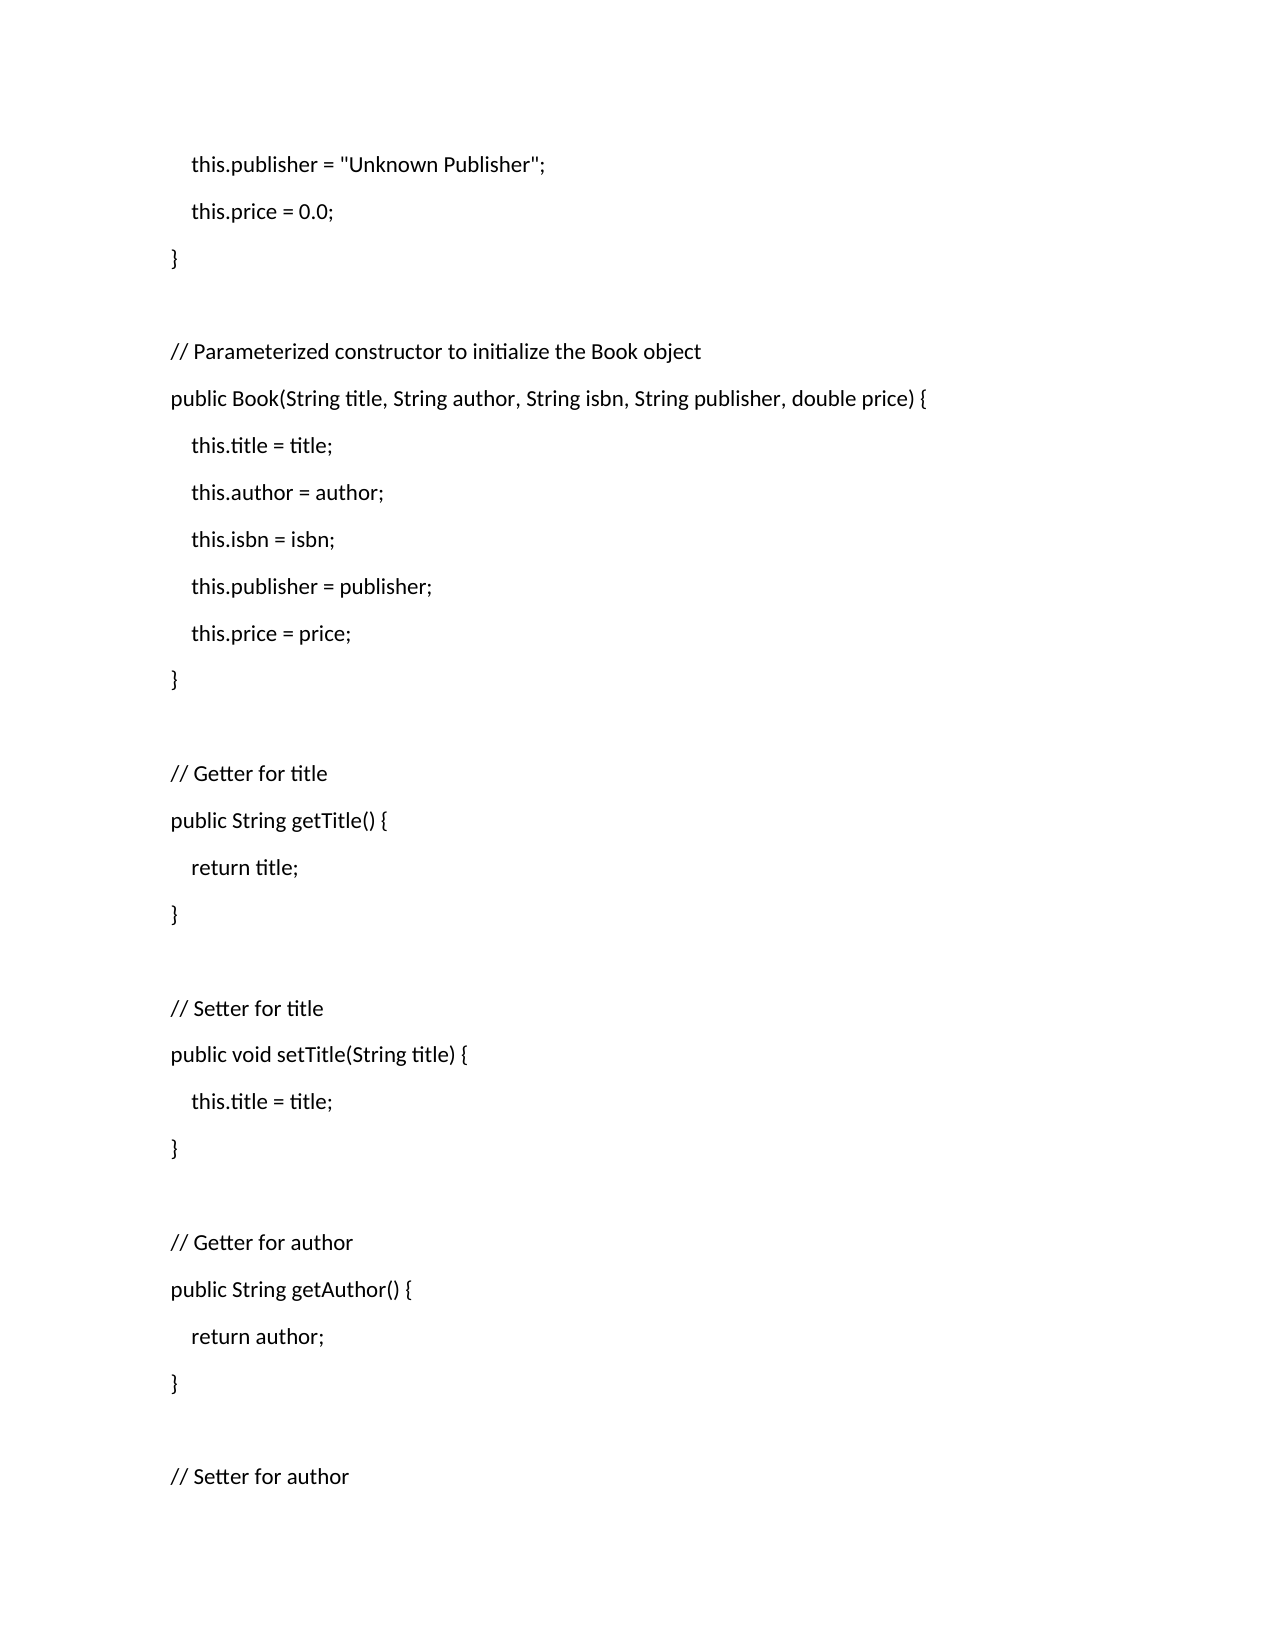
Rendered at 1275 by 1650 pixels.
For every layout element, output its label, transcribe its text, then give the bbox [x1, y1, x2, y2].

text this.price = 0.0; [150, 197, 1125, 225]
text this.isbn = isbn; [150, 525, 1125, 553]
text public String getTitle() { [150, 806, 1125, 834]
text // Setter for title [150, 994, 1125, 1022]
text this.publisher = "Unknown Publisher"; [150, 150, 1125, 178]
text } [150, 900, 1125, 928]
text public void setTitle(String title) { [150, 1041, 1125, 1069]
text // Setter for author [150, 1462, 1125, 1491]
text public String getAuthor() { [150, 1275, 1125, 1303]
text this.title = title; [150, 1087, 1125, 1116]
text this.publisher = publisher; [150, 572, 1125, 600]
text // Parameterized constructor to initialize the Book object [150, 337, 1125, 366]
text this.price = price; [150, 619, 1125, 647]
text this.author = author; [150, 478, 1125, 506]
text // Getter for author [150, 1228, 1125, 1256]
text } [150, 1134, 1125, 1162]
text } [150, 666, 1125, 694]
text return title; [150, 853, 1125, 881]
text this.title = title; [150, 431, 1125, 459]
text return author; [150, 1322, 1125, 1350]
text } [150, 1369, 1125, 1397]
text public Book(String title, String author, String isbn, String publisher, double price) { [150, 384, 1125, 412]
text } [150, 244, 1125, 272]
text // Getter for title [150, 759, 1125, 787]
